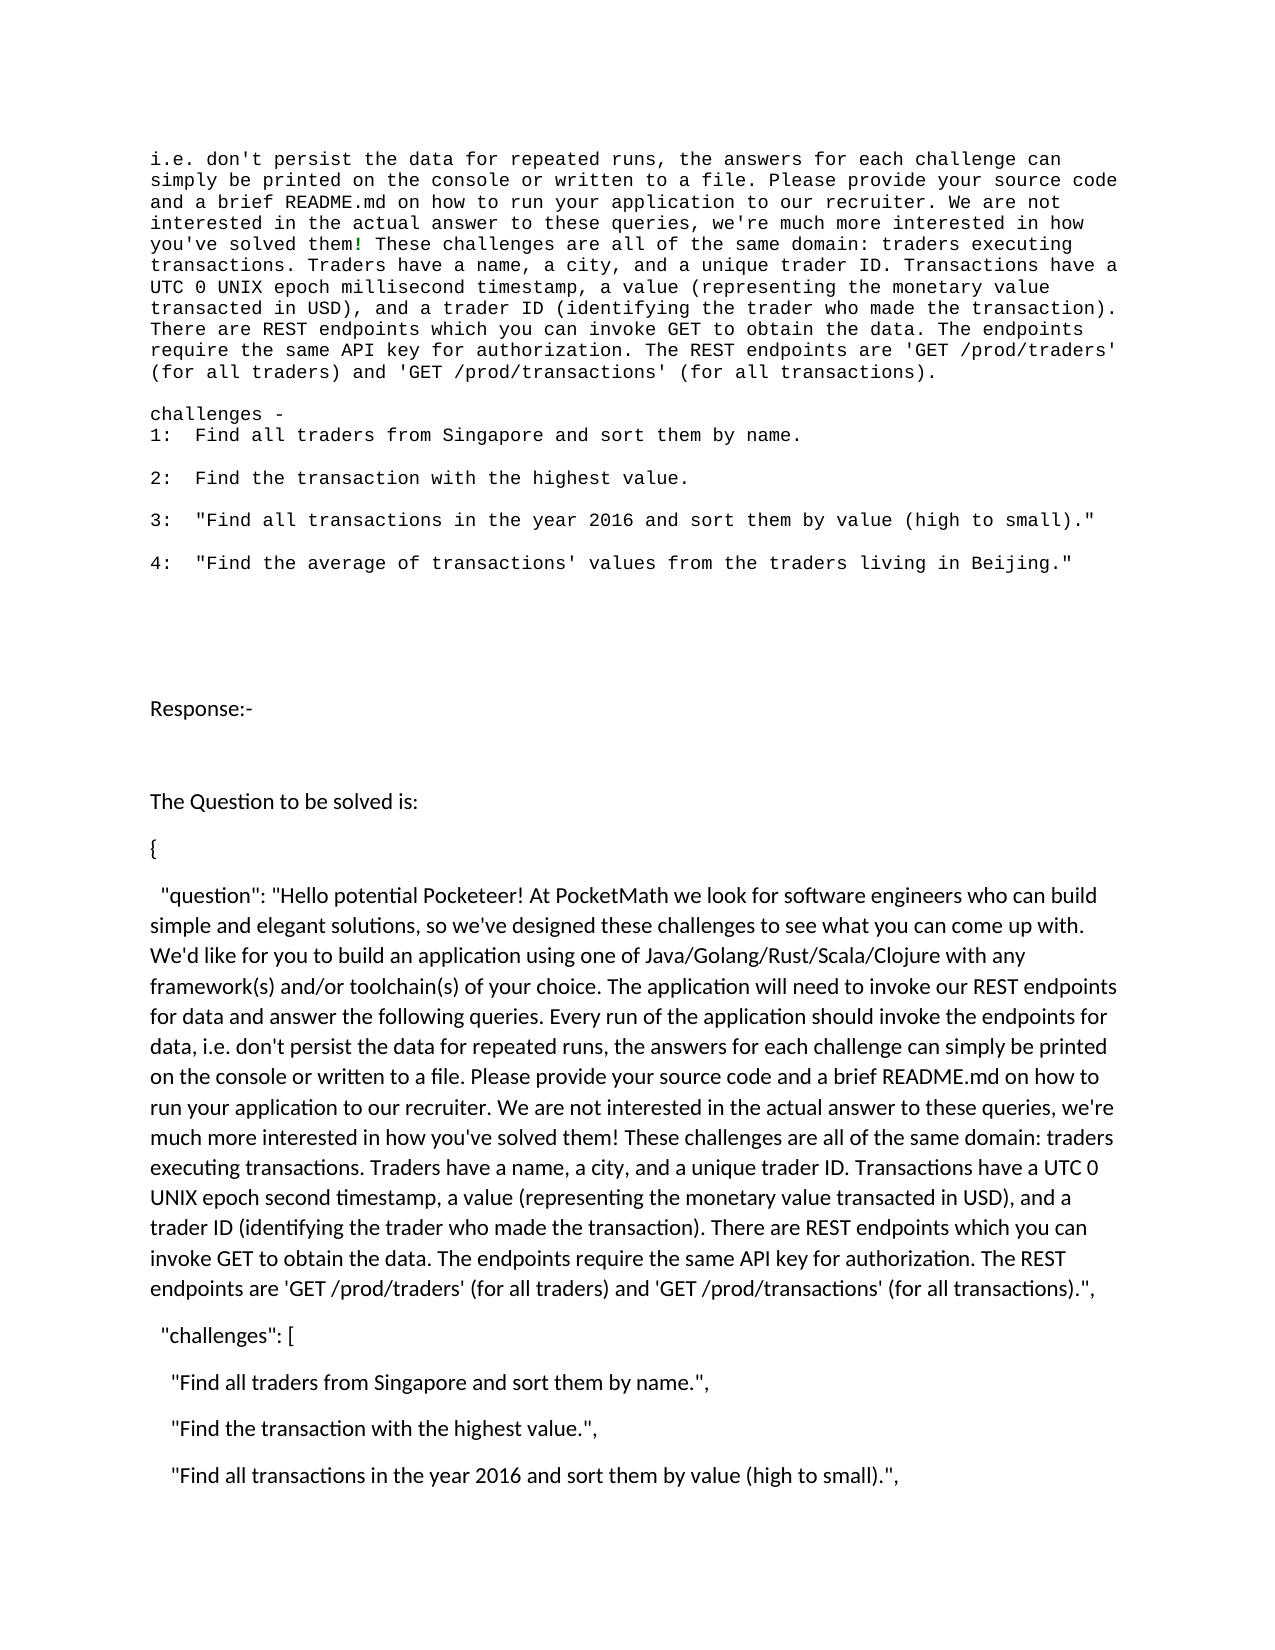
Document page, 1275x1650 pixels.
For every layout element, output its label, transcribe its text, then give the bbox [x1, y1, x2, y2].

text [150, 150, 1125, 575]
text "Find the transaction with the highest value.", [150, 1414, 1125, 1443]
text { [150, 834, 1125, 862]
text Response:- [150, 694, 1125, 722]
text "Find all transactions in the year 2016 and sort them by value (high to small).", [150, 1461, 1125, 1489]
text "Find all traders from Singapore and sort them by name.", [150, 1368, 1125, 1396]
text The Question to be solved is: [150, 787, 1125, 816]
text "challenges": [ [150, 1321, 1125, 1349]
text "question": "Hello potential Pocketeer! At PocketMath we look for software engineers who can build simple and elegant solutions, so we've designed these challenges to see what you can come up with. We'd like for you to build an application using one of Java/Golang/Rust/Scala/Clojure with any framework(s) and/or toolchain(s) of your choice. The application will need to invoke our REST endpoints for data and answer the following queries. Every run of the application should invoke the endpoints for data, i.e. don't persist the data for repeated runs, the answers for each challenge can simply be printed on the console or written to a file. Please provide your source code and a brief README.md on how to run your application to our recruiter. We are not interested in the actual answer to these queries, we're much more interested in how you've solved them! These challenges are all of the same domain: traders executing transactions. Traders have a name, a city, and a unique trader ID. Transactions have a UTC 0 UNIX epoch second timestamp, a value (representing the monetary value transacted in USD), and a trader ID (identifying the trader who made the transaction). There are REST endpoints which you can invoke GET to obtain the data. The endpoints require the same API key for authorization. The REST endpoints are 'GET /prod/traders' (for all traders) and 'GET /prod/transactions' (for all transactions).", [150, 881, 1125, 1302]
